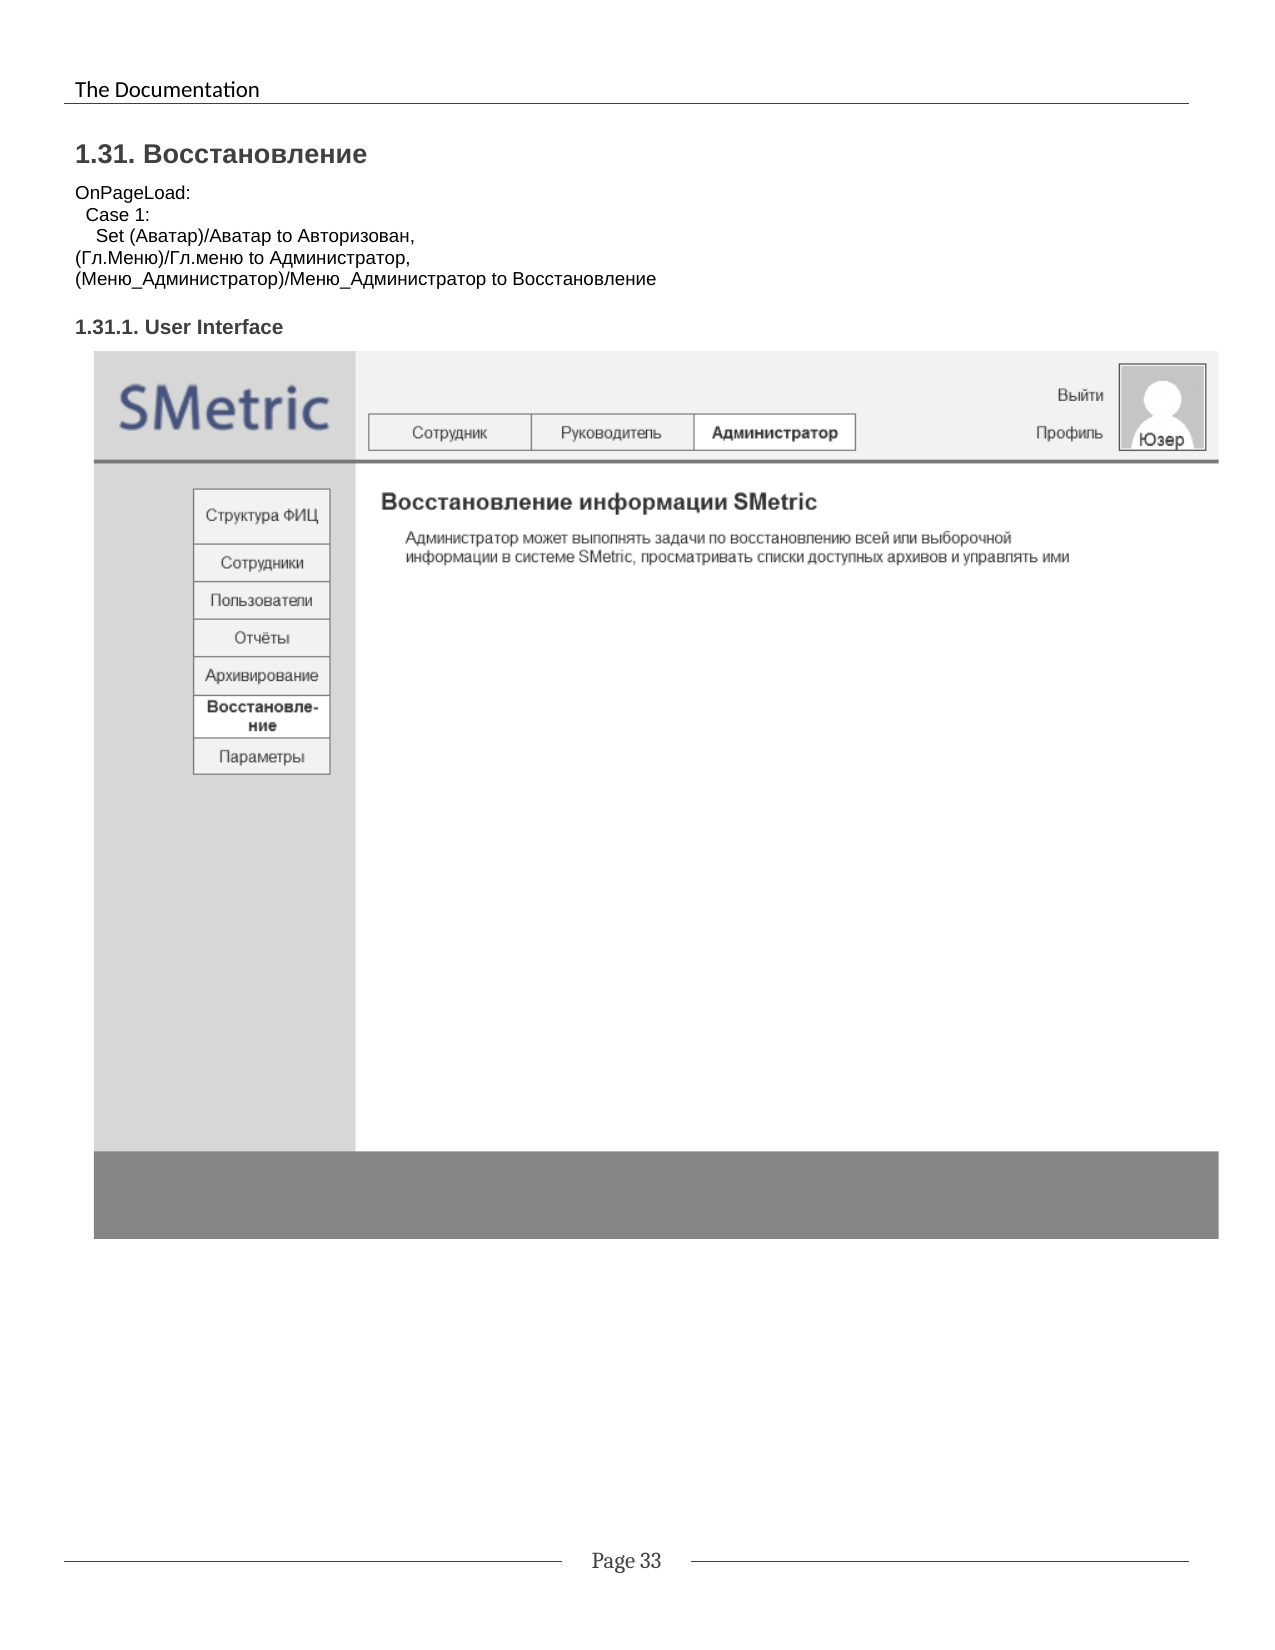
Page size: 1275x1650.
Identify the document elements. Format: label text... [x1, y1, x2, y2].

subtitle Восстановление [75, 138, 1200, 169]
subtitle User Interface [75, 315, 1200, 339]
text OnPageLoad: Case 1: Set (Аватар)/Аватар to Авторизован, (Гл.Меню)/Гл.меню to Администратор, (Меню_Администратор)/Меню_Администратор to Восстановление [75, 182, 1200, 290]
